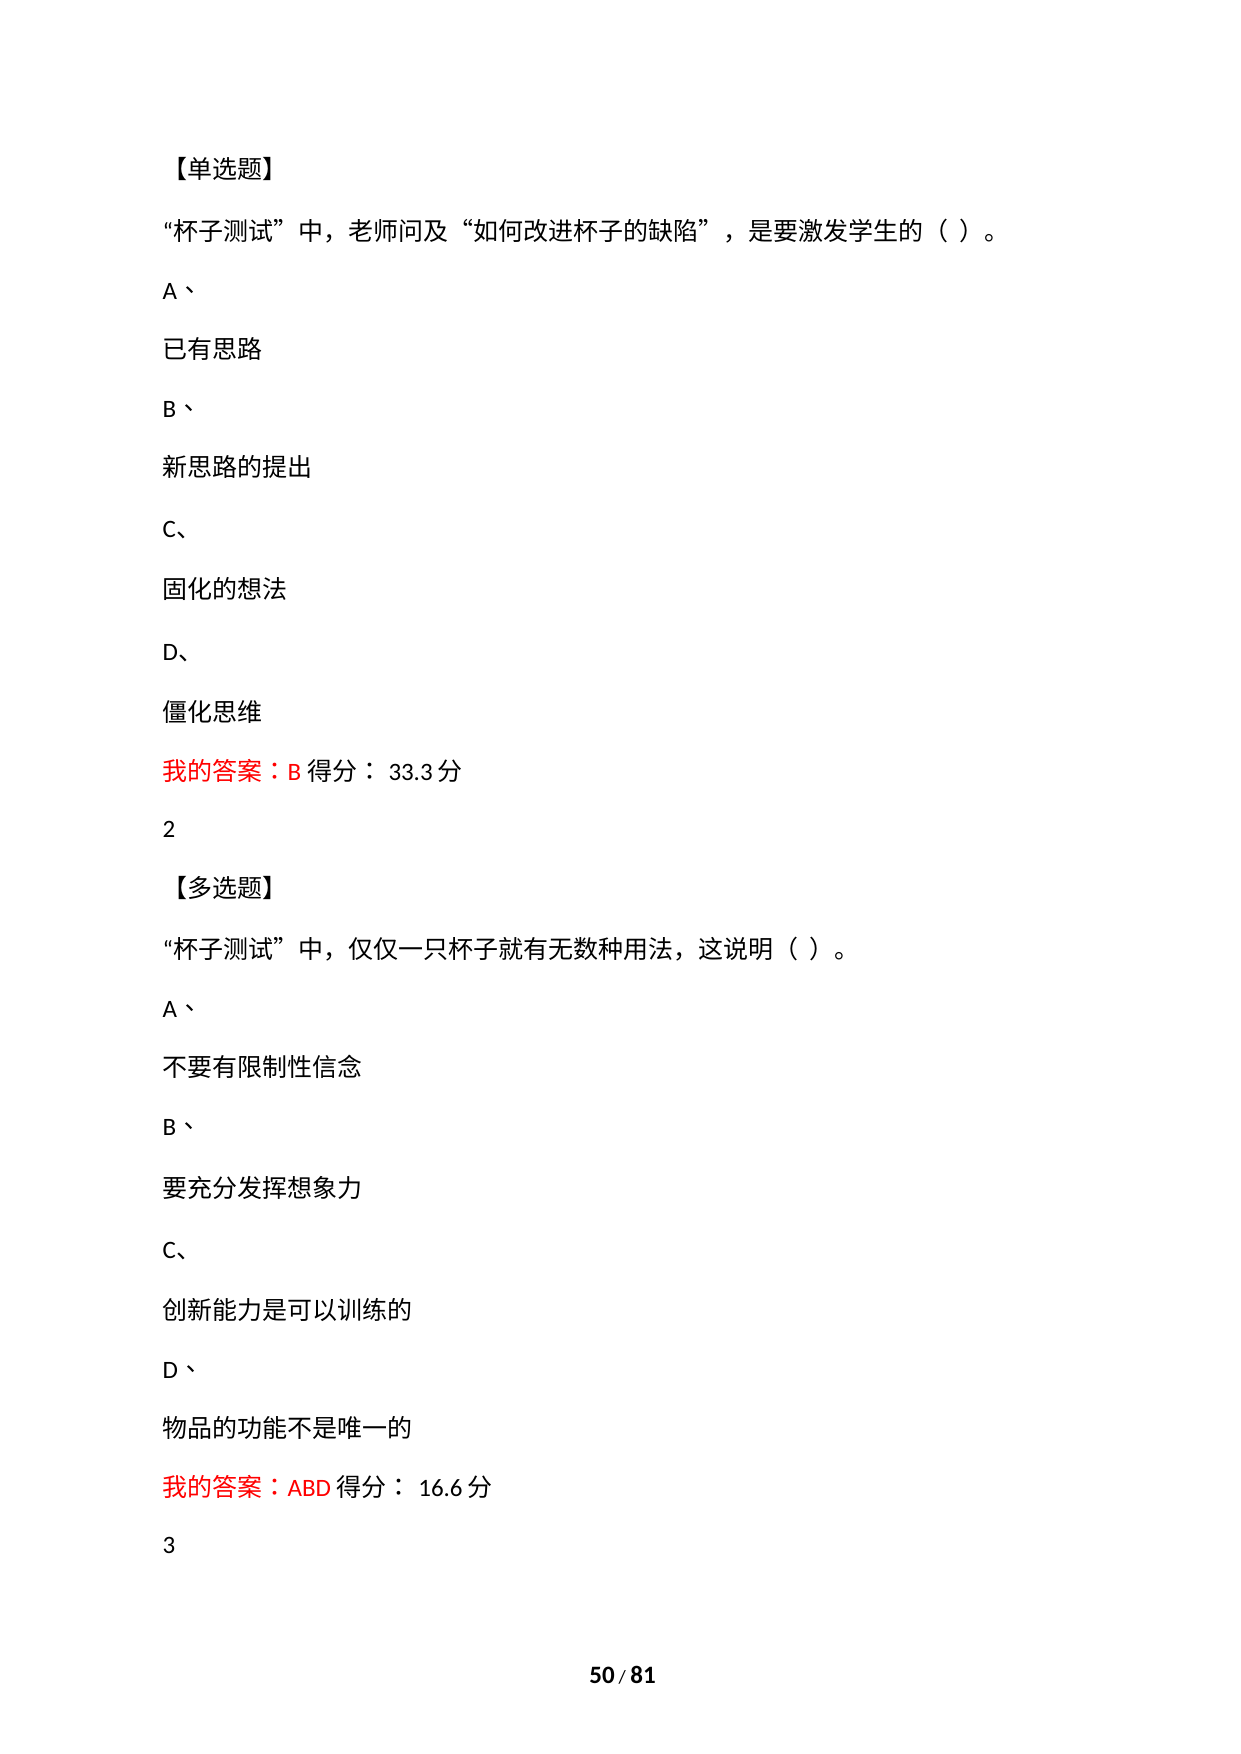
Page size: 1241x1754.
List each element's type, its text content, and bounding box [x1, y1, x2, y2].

text 我的答案：B 得分： 33.3分 [112, 754, 1128, 788]
text B、 [112, 391, 1128, 425]
text D、 [112, 631, 1128, 667]
text 固化的想法 [112, 570, 1128, 606]
text 【单选题】 [112, 150, 1128, 186]
text 3 [112, 1529, 1128, 1559]
text “杯子测试”中，老师问及“如何改进杯子的缺陷”，是要激发学生的（ ）。 [112, 211, 1128, 247]
text 不要有限制性信念 [112, 1050, 1128, 1084]
text 僵化思维 [112, 692, 1128, 729]
text B、 [112, 1109, 1128, 1143]
text 我的答案：ABD 得分： 16.6分 [112, 1470, 1128, 1504]
text A、 [112, 991, 1128, 1025]
text 【多选题】 [112, 868, 1128, 904]
text A、 [112, 272, 1128, 307]
text 物品的功能不是唯一的 [112, 1411, 1128, 1445]
text 要充分发挥想象力 [112, 1168, 1128, 1204]
text 新思路的提出 [112, 450, 1128, 484]
text 2 [112, 813, 1128, 843]
text 创新能力是可以训练的 [112, 1291, 1128, 1327]
text D、 [112, 1352, 1128, 1386]
text C、 [112, 509, 1128, 545]
text 已有思路 [112, 332, 1128, 366]
text “杯子测试”中，仅仅一只杯子就有无数种用法，这说明（ ）。 [112, 929, 1128, 966]
text C、 [112, 1229, 1128, 1266]
